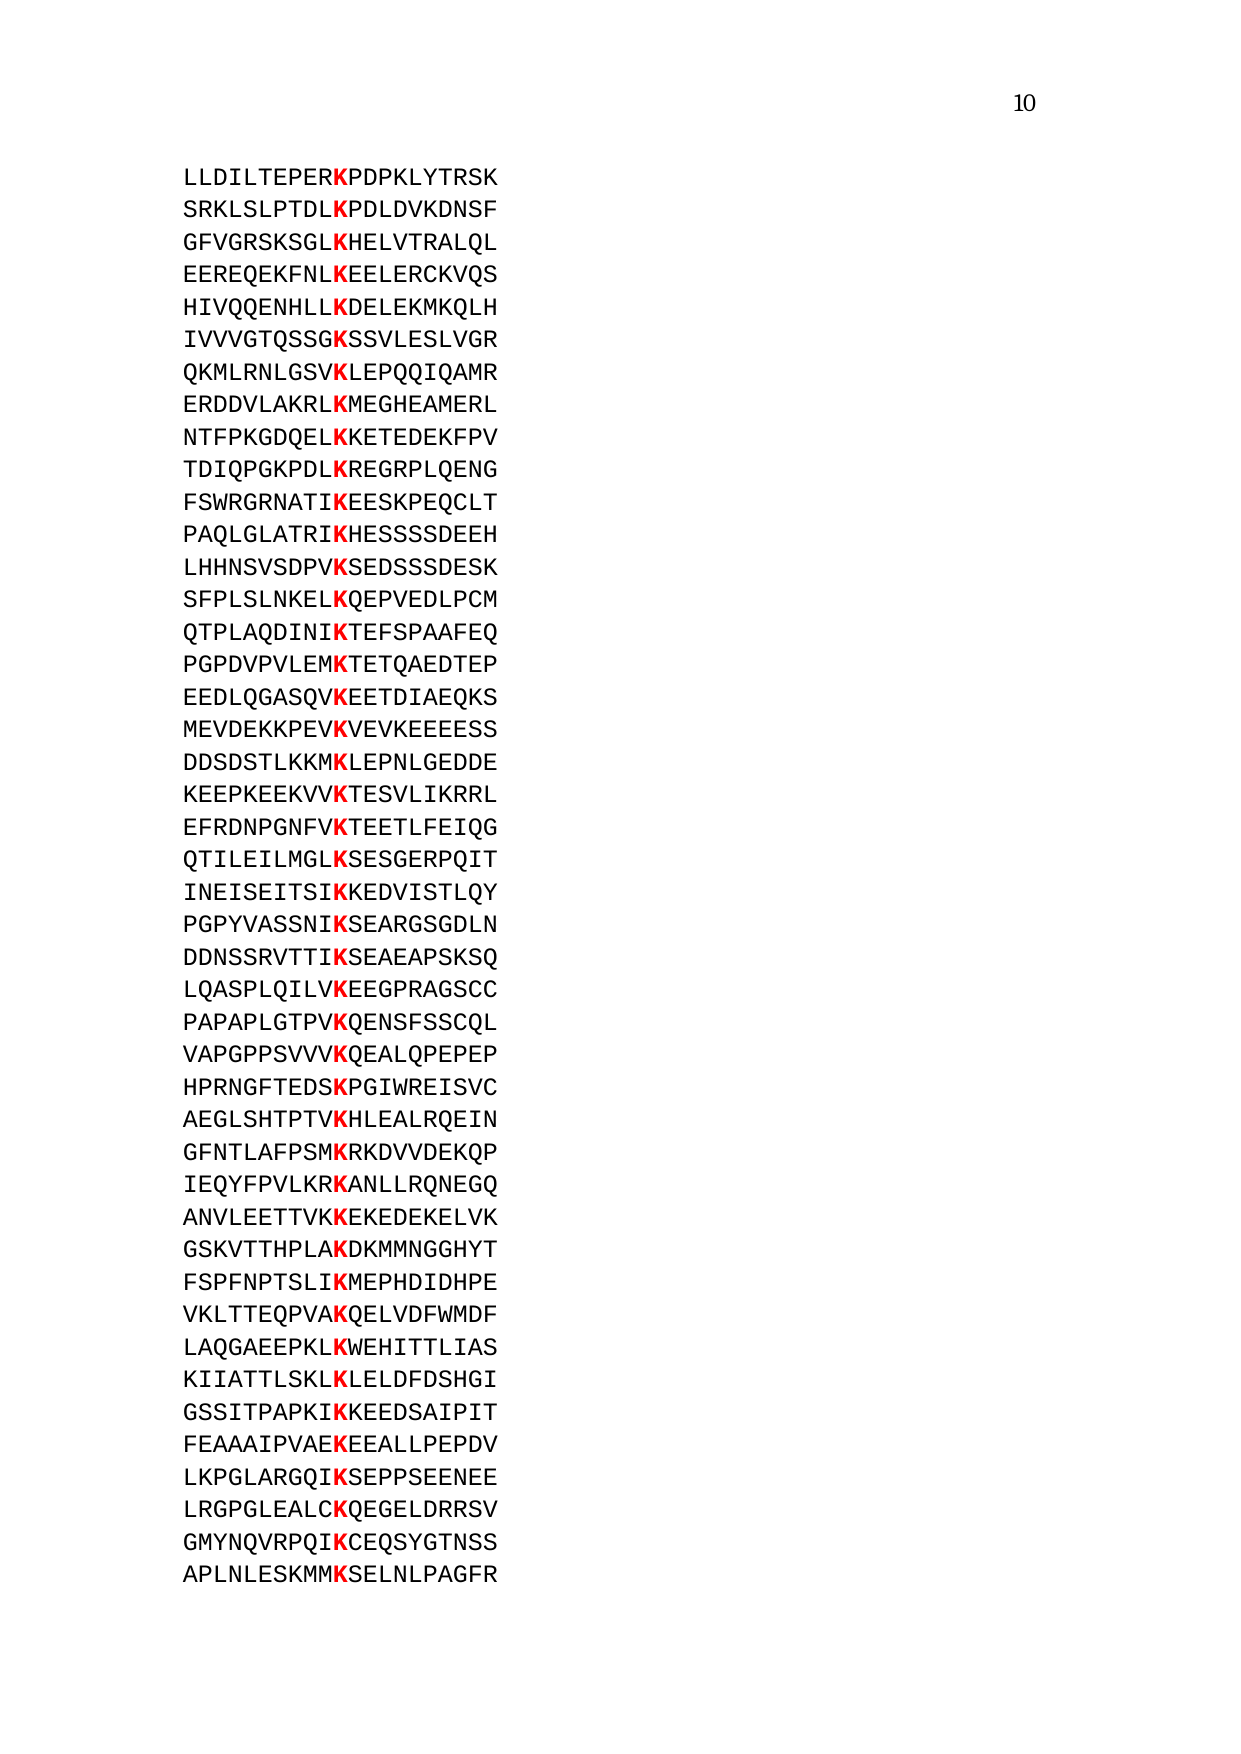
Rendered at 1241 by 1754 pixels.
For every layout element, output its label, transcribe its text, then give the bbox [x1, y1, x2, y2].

text LKPGLARGQIKSEPPSEENEE [183, 1462, 1058, 1494]
text IVVVGTQSSGKSSVLESLVGR [183, 324, 1058, 357]
text LLDILTEPERKPDPKLYTRSK [183, 162, 1058, 194]
text LQASPLQILVKEEGPRAGSCC [183, 974, 1058, 1007]
text AEGLSHTPTVKHLEALRQEIN [183, 1104, 1058, 1137]
text LHHNSVSDPVKSEDSSSDESK [183, 552, 1058, 584]
text DDNSSRVTTIKSEAEAPSKSQ [183, 942, 1058, 974]
text HIVQQENHLLKDELEKMKQLH [183, 292, 1058, 324]
text GMYNQVRPQIKCEQSYGTNSS [183, 1527, 1058, 1559]
text KIIATTLSKLKLELDFDSHGI [183, 1364, 1058, 1397]
text QTILEILMGLKSESGERPQIT [183, 844, 1058, 877]
text SFPLSLNKELKQEPVEDLPCM [183, 584, 1058, 617]
text PGPYVASSNIKSEARGSGDLN [183, 909, 1058, 942]
text INEISEITSIKKEDVISTLQY [183, 877, 1058, 909]
text PGPDVPVLEMKTETQAEDTEP [183, 649, 1058, 682]
text GSKVTTHPLAKDKMMNGGHYT [183, 1234, 1058, 1267]
text APLNLESKMMKSELNLPAGFR [183, 1559, 1058, 1592]
text DDSDSTLKKMKLEPNLGEDDE [183, 747, 1058, 779]
text EEREQEKFNLKEELERCKVQS [183, 259, 1058, 292]
text VKLTTEQPVAKQELVDFWMDF [183, 1299, 1058, 1332]
text ERDDVLAKRLKMEGHEAMERL [183, 389, 1058, 422]
text VAPGPPSVVVKQEALQPEPEP [183, 1039, 1058, 1072]
text QKMLRNLGSVKLEPQQIQAMR [183, 357, 1058, 389]
text GFNTLAFPSMKRKDVVDEKQP [183, 1137, 1058, 1169]
text GFVGRSKSGLKHELVTRALQL [183, 227, 1058, 259]
text PAQLGLATRIKHESSSSDEEH [183, 519, 1058, 552]
text FEAAAIPVAEKEEALLPEPDV [183, 1429, 1058, 1462]
text IEQYFPVLKRKANLLRQNEGQ [183, 1169, 1058, 1202]
text QTPLAQDINIKTEFSPAAFEQ [183, 617, 1058, 649]
text GSSITPAPKIKKEEDSAIPIT [183, 1397, 1058, 1429]
text FSPFNPTSLIKMEPHDIDHPE [183, 1267, 1058, 1299]
text EEDLQGASQVKEETDIAEQKS [183, 682, 1058, 714]
text FSWRGRNATIKEESKPEQCLT [183, 487, 1058, 519]
text EFRDNPGNFVKTEETLFEIQG [183, 812, 1058, 844]
text NTFPKGDQELKKETEDEKFPV [183, 422, 1058, 454]
text KEEPKEEKVVKTESVLIKRRL [183, 779, 1058, 812]
text SRKLSLPTDLKPDLDVKDNSF [183, 194, 1058, 227]
text MEVDEKKPEVKVEVKEEEESS [183, 714, 1058, 747]
text HPRNGFTEDSKPGIWREISVC [183, 1072, 1058, 1104]
text LRGPGLEALCKQEGELDRRSV [183, 1494, 1058, 1527]
text TDIQPGKPDLKREGRPLQENG [183, 454, 1058, 487]
text PAPAPLGTPVKQENSFSSCQL [183, 1007, 1058, 1039]
text LAQGAEEPKLKWEHITTLIAS [183, 1332, 1058, 1364]
text ANVLEETTVKKEKEDEKELVK [183, 1202, 1058, 1234]
